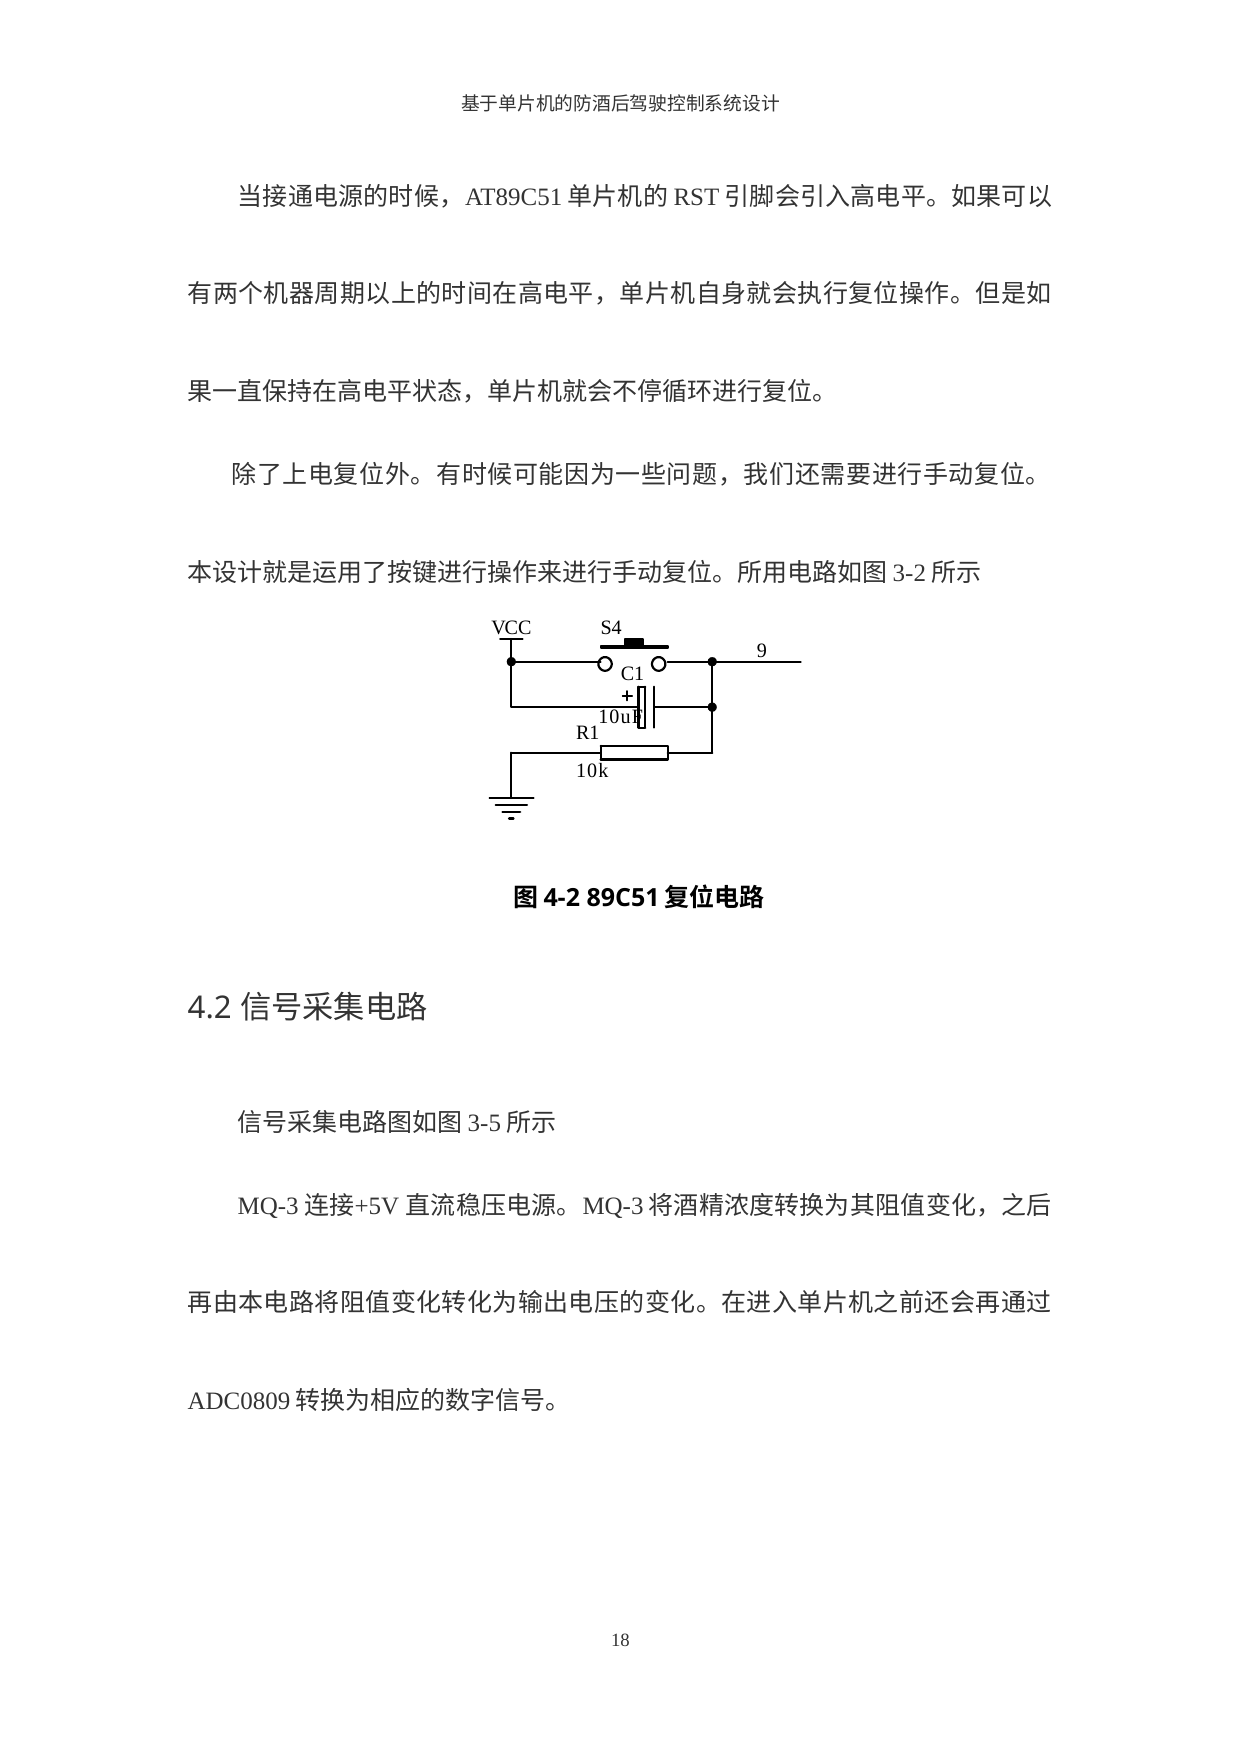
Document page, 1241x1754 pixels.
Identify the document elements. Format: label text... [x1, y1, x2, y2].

text MQ-3连接+5V 直流稳压电源。MQ-3将酒精浓度转换为其阻值变化，之后再由本电路将阻值变化转化为输出电压的变化。在进入单片机之前还会再通过 ADC0809转换为相应的数字信号。 [187, 1171, 1053, 1431]
text 当接通电源的时候，AT89C51单片机的RST引脚会引入高电平。如果可以有两个机器周期以上的时间在高电平，单片机自身就会执行复位操作。但是如果一直保持在高电平状态，单片机就会不停循环进行复位。 [187, 162, 1053, 422]
subtitle 4.2 信号采集电路 [187, 973, 1053, 1038]
text 信号采集电路图如图3-5所示 [187, 1088, 1053, 1153]
text 图4-2 89C51复位电路 [187, 863, 1053, 928]
text 除了上电复位外。有时候可能因为一些问题，我们还需要进行手动复位。本设计就是运用了按键进行操作来进行手动复位。所用电路如图3-2所示 [187, 440, 1053, 603]
